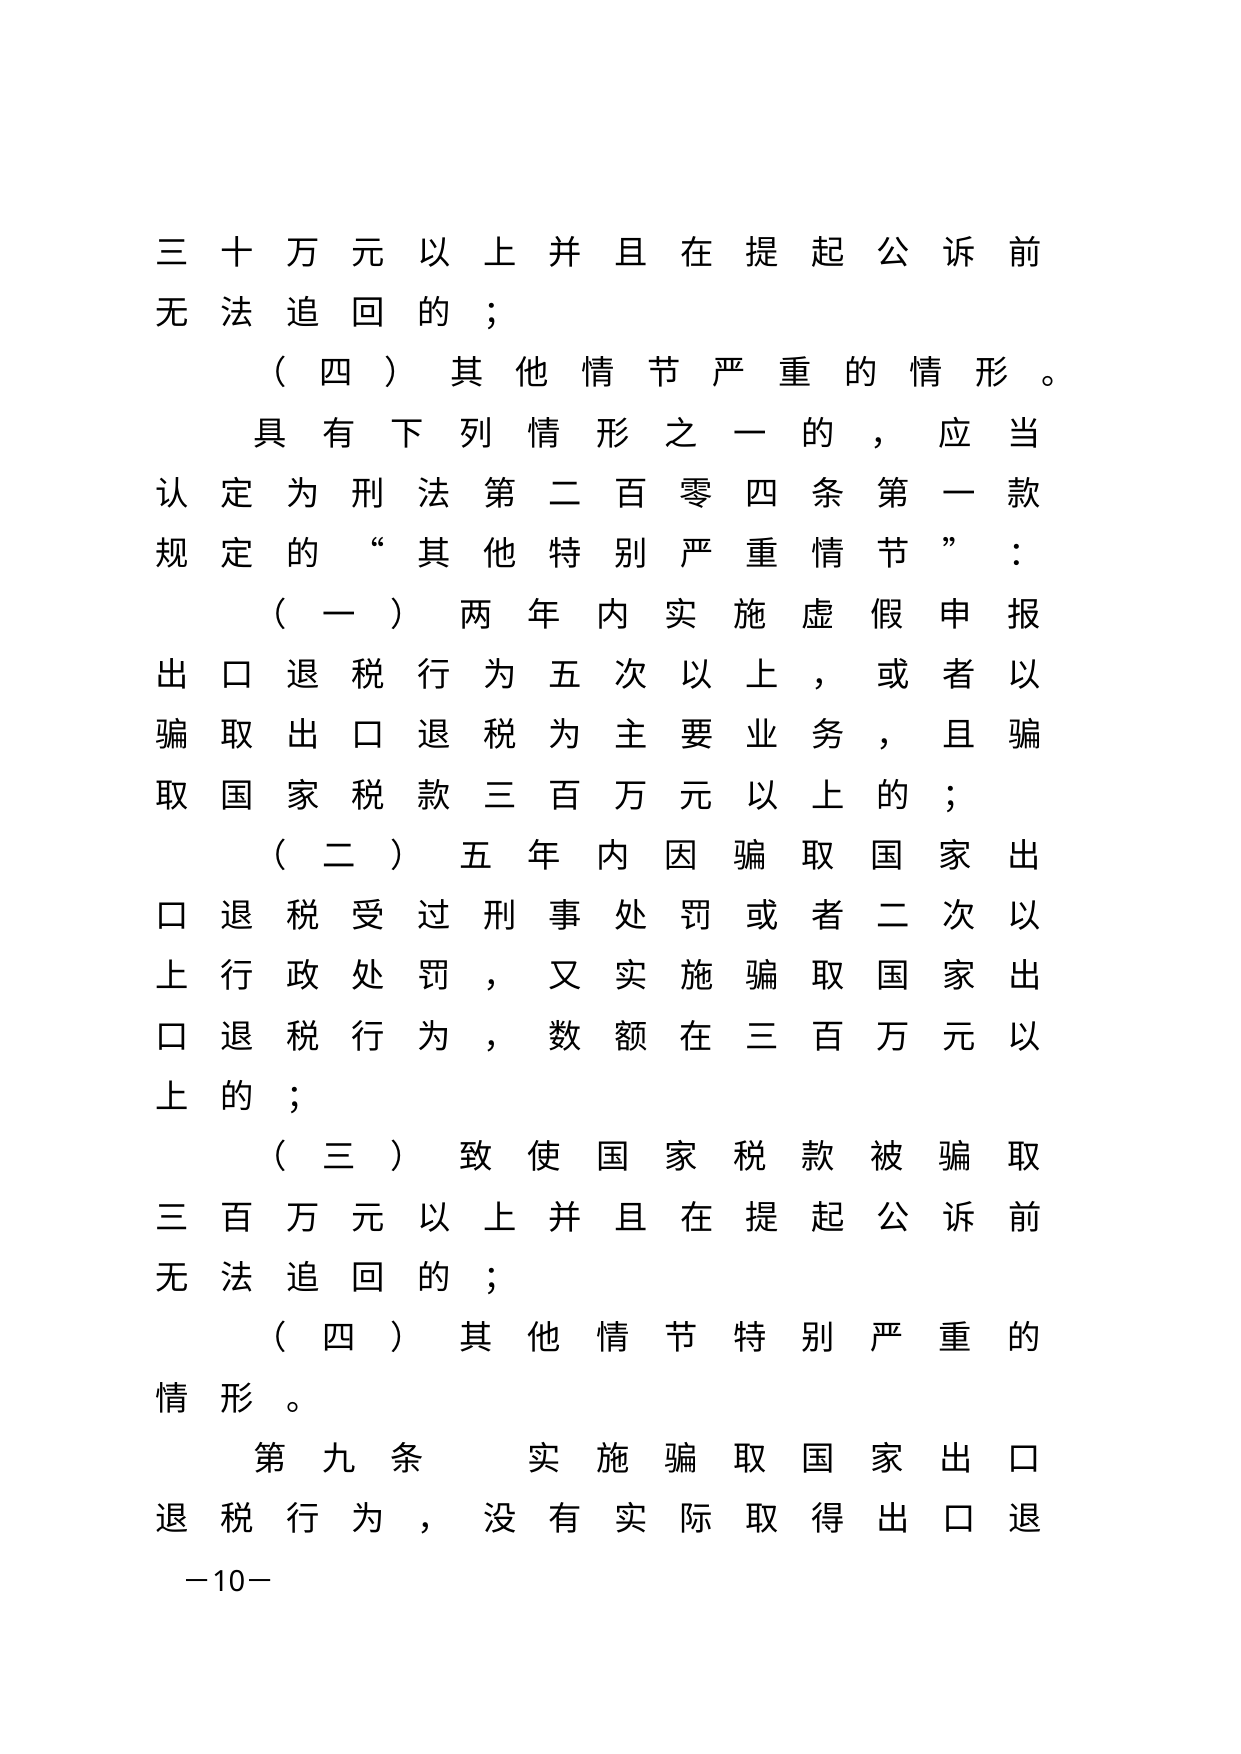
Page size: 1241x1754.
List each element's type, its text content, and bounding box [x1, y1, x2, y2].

text （三）致使国家税款被骗取三百万元以上并且在提起公诉前无法追回的； [155, 1124, 1073, 1305]
text 第九条 实施骗取国家出口退税行为，没有实际取得出口退税款的，可以比照既遂犯从轻或者减轻处罚。 [155, 1426, 1073, 1546]
text （四）其他情节特别严重的情形。 [155, 1305, 1073, 1426]
text 具有下列情形之一的，应当认定为刑法第二百零四条第一款规定的“其他特别严重情节”： [155, 400, 1073, 581]
text （三）致使国家税款被骗取三十万元以上并且在提起公诉前无法追回的； [155, 219, 1073, 340]
text （二）五年内因骗取国家出口退税受过刑事处罚或者二次以上行政处罚，又实施骗取国家出口退税行为，数额在三百万元以上的； [155, 823, 1073, 1124]
text （四）其他情节严重的情形。 [155, 340, 1073, 400]
text （一）两年内实施虚假申报出口退税行为五次以上，或者以骗取出口退税为主要业务，且骗取国家税款三百万元以上的； [155, 581, 1073, 823]
